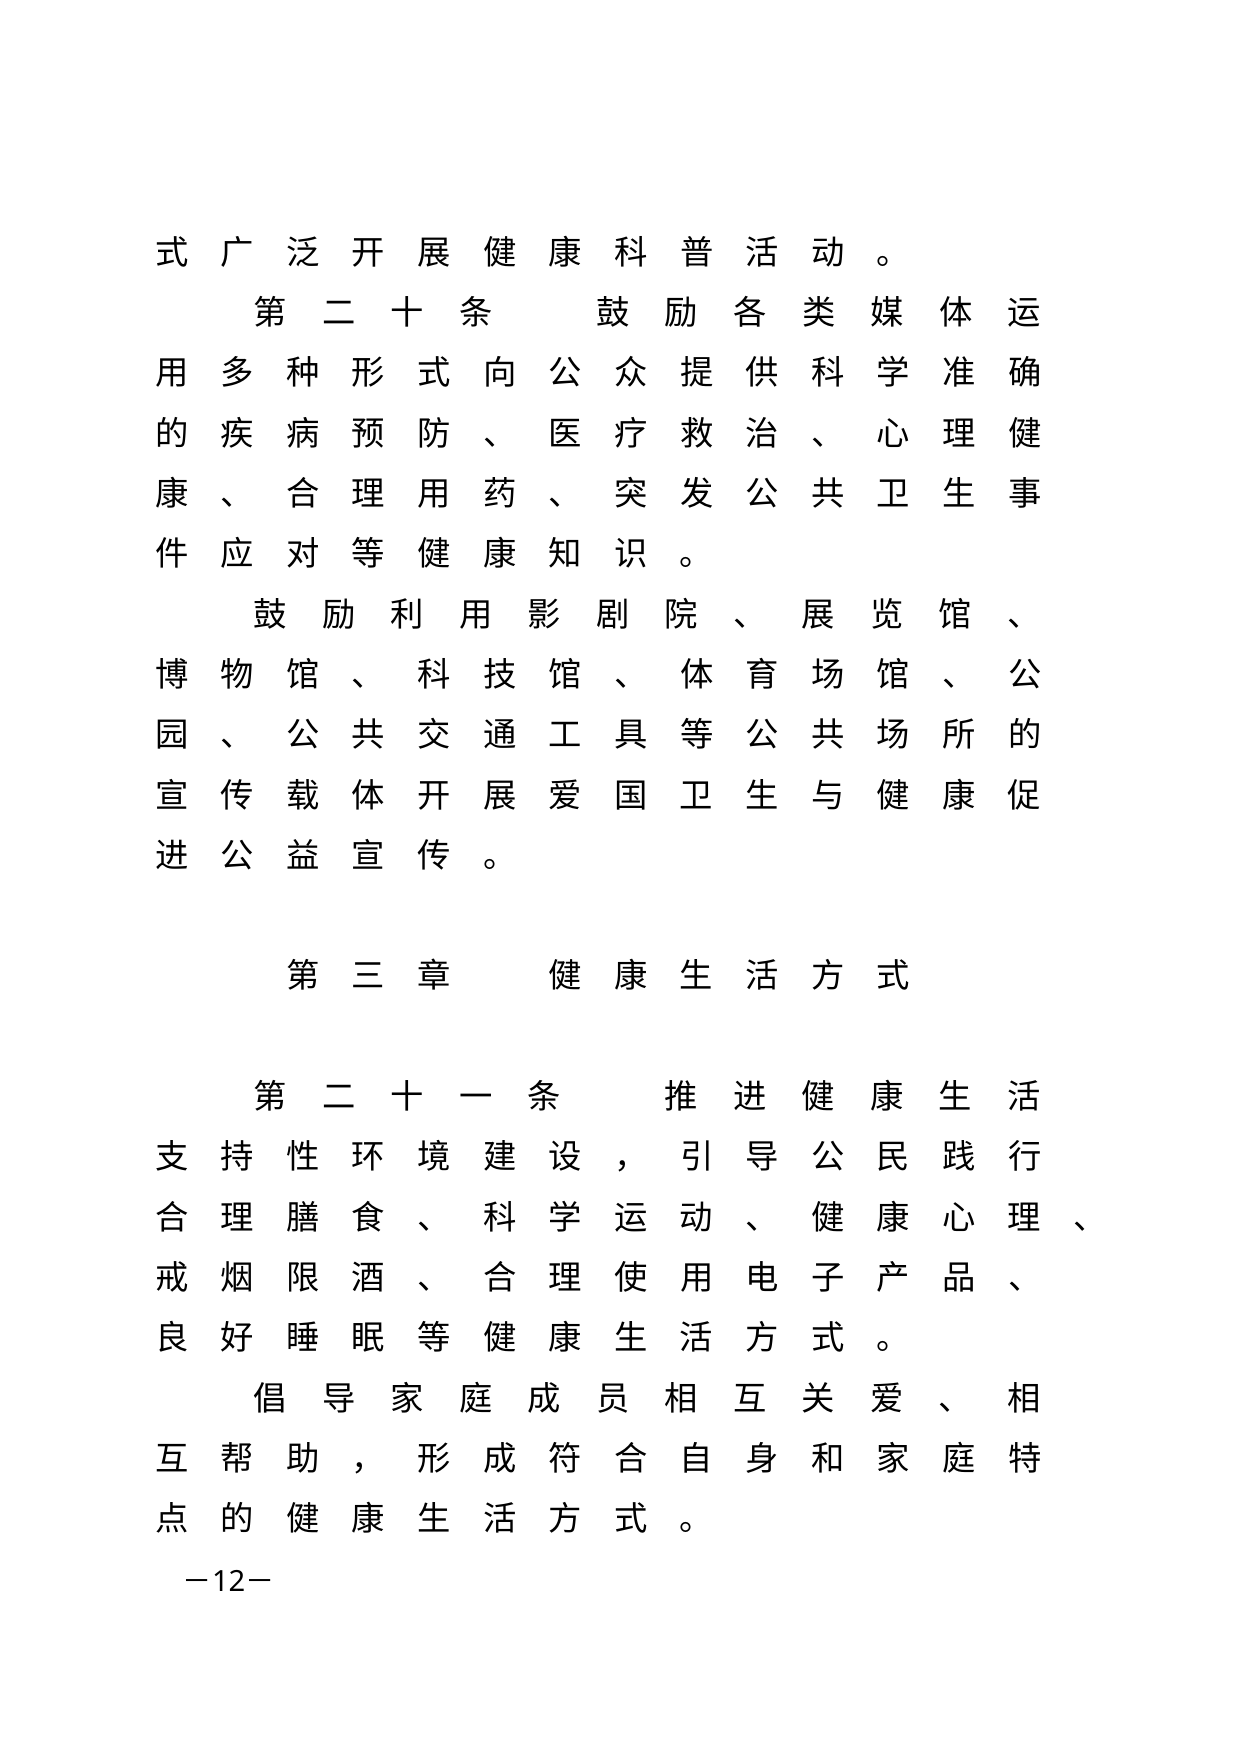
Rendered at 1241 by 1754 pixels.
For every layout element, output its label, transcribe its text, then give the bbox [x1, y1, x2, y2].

text 鼓励利用影剧院、展览馆、博物馆、科技馆、体育场馆、公园、公共交通工具等公共场所的宣传载体开展爱国卫生与健康促进公益宣传。 [155, 581, 1073, 883]
text 第二十一条 推进健康生活支持性环境建设，引导公民践行合理膳食、科学运动、健康心理、戒烟限酒、合理使用电子产品、良好睡眠等健康生活方式。 [155, 1064, 1073, 1365]
text 倡导家庭成员相互关爱、相互帮助，形成符合自身和家庭特点的健康生活方式。 [155, 1365, 1073, 1546]
text 第三章 健康生活方式 [155, 943, 1073, 1003]
text 第二十条 鼓励各类媒体运用多种形式向公众提供科学准确的疾病预防、医疗救治、心理健康、合理用药、突发公共卫生事件应对等健康知识。 [155, 280, 1073, 581]
text 第十九条 机关、社会团体、企业事业单位、村（居）民委员会以及其他组织可以通过多种形式广泛开展健康科普活动。 [155, 219, 1073, 280]
